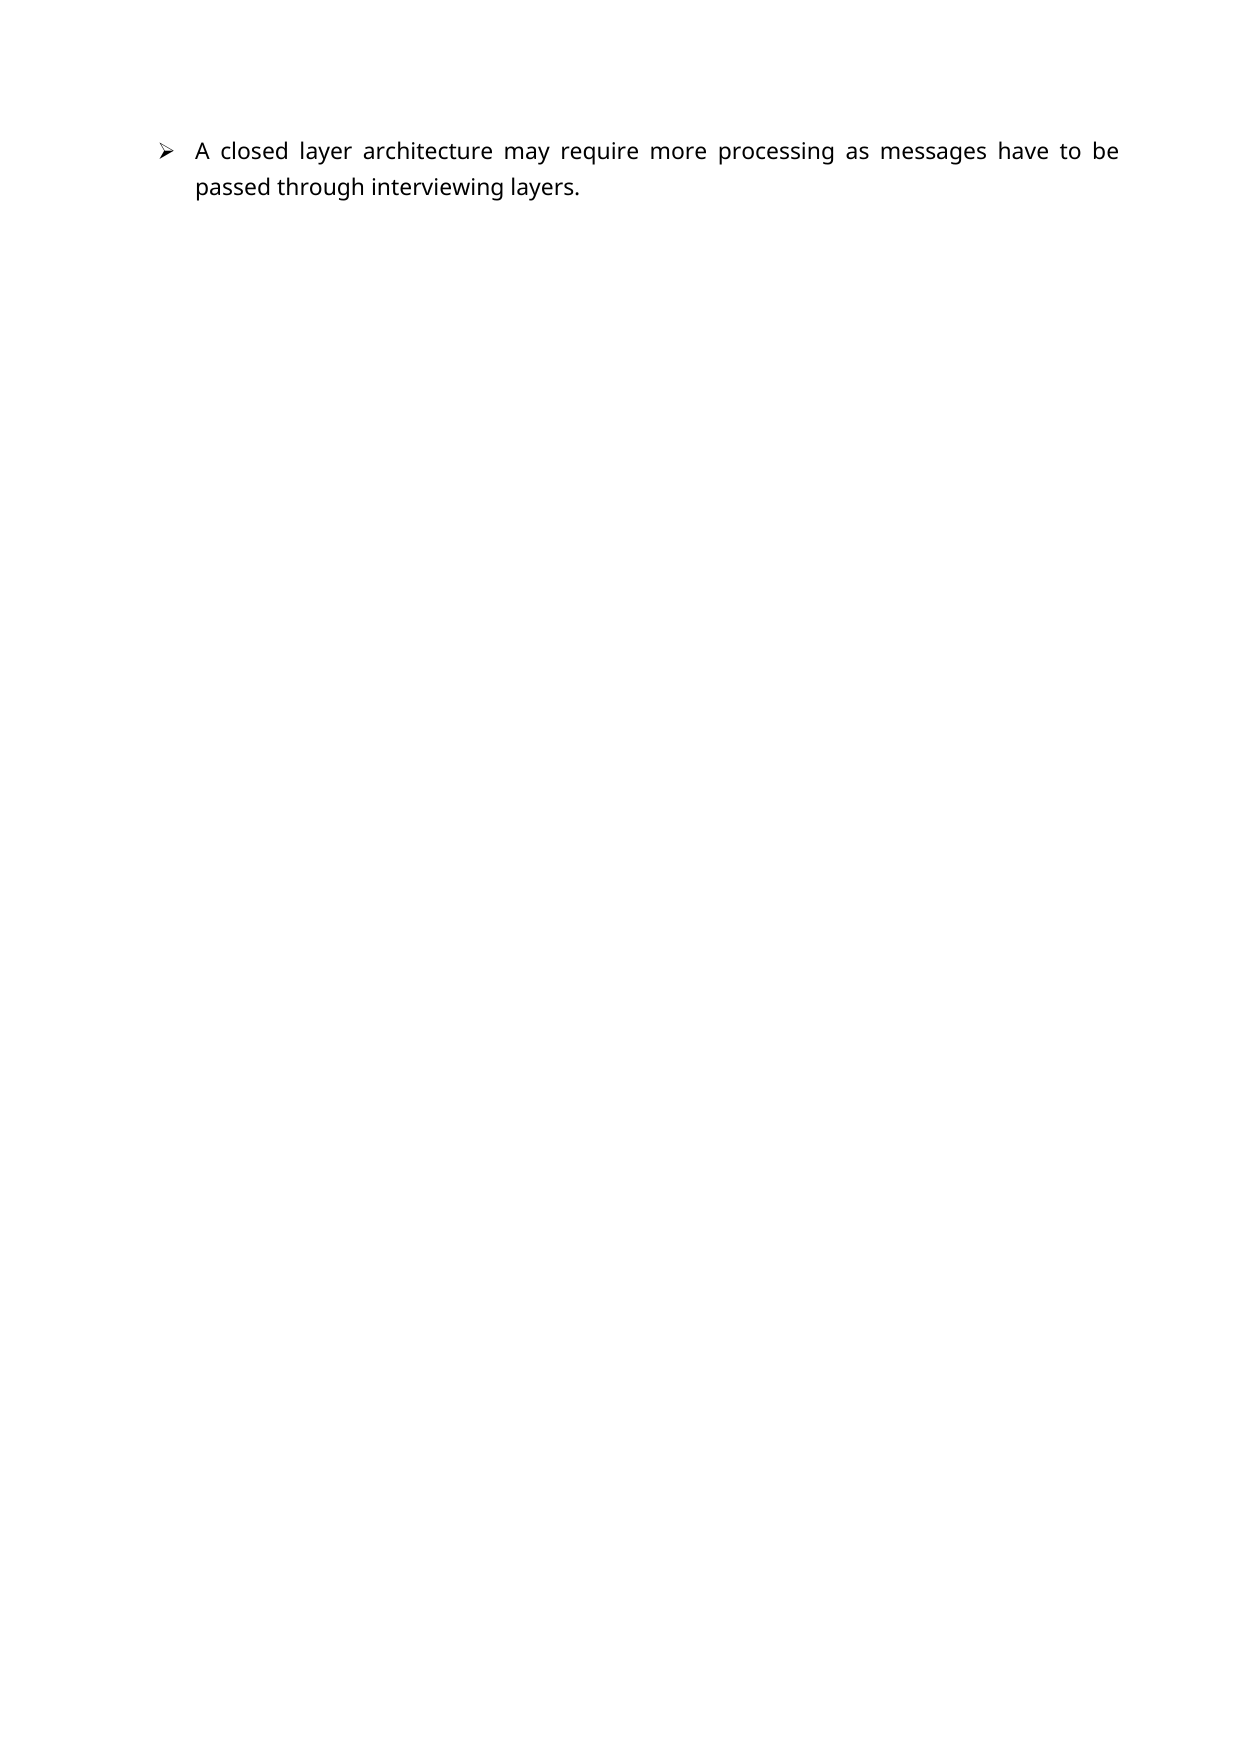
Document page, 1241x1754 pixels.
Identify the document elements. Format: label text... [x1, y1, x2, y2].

list A closed layer architecture may require more processing as messages have to be passed through interviewing layers. [157, 135, 1120, 202]
